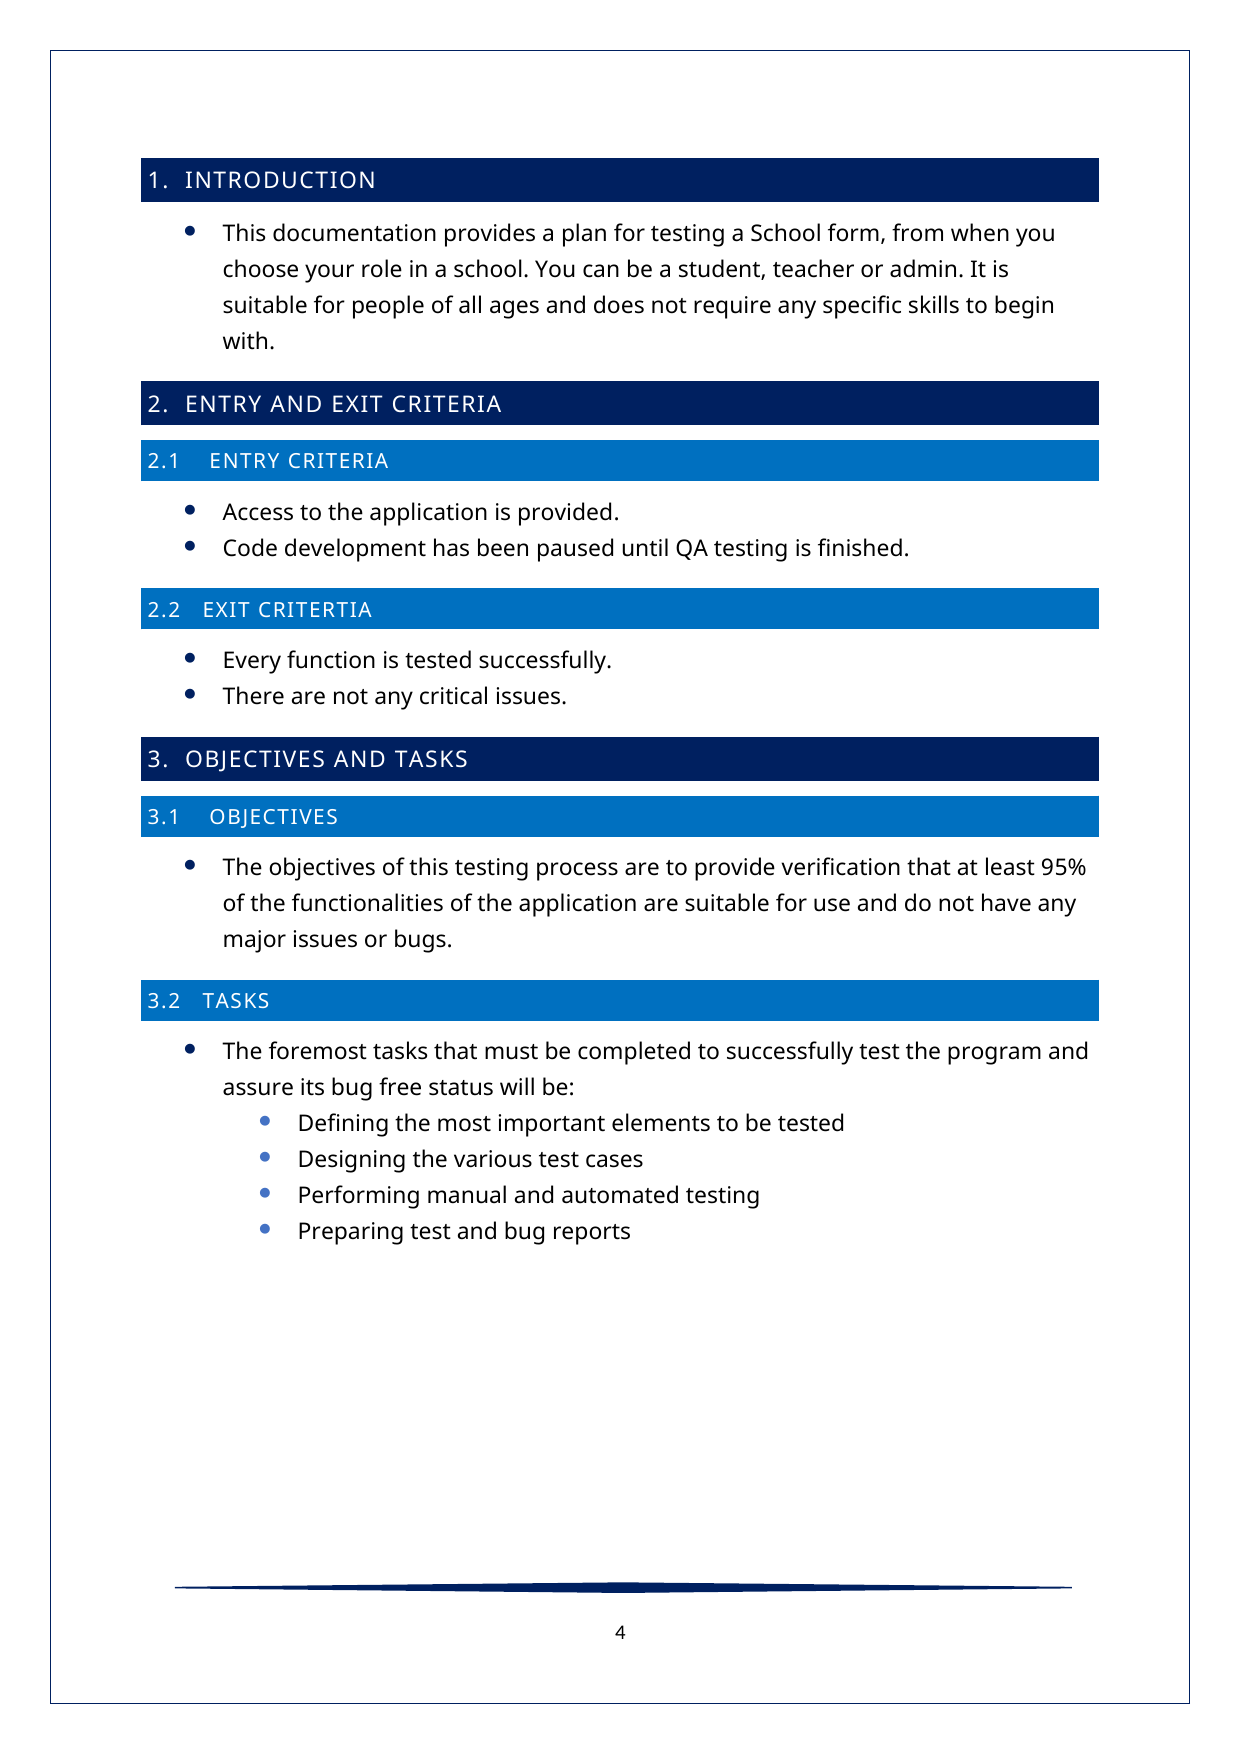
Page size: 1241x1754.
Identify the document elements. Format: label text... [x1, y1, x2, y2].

subtitle 2.2 Exit critertia [148, 595, 1093, 623]
list Preparing test and bug reports [260, 1215, 1093, 1246]
subtitle 3.1 Objectives [148, 802, 1093, 830]
list Access to the application is provided. [185, 496, 1093, 527]
list Defining the most important elements to be tested [260, 1107, 1093, 1138]
list Performing manual and automated testing [260, 1179, 1093, 1210]
subtitle Introduction [148, 164, 1093, 196]
list The objectives of this testing process are to provide verification that at least 95% of the functionalities of the application are suitable for use and do not have any major issues or bugs. [185, 851, 1093, 954]
subtitle 2.1 Entry criteria [148, 447, 1093, 475]
subtitle Entry and exit criteria [148, 388, 1093, 419]
subtitle objectives and Tasks [148, 743, 1093, 774]
list Code development has been paused until QA testing is finished. [185, 532, 1093, 563]
list Designing the various test cases [260, 1143, 1093, 1174]
list Every function is tested successfully. [185, 644, 1093, 675]
list There are not any critical issues. [185, 680, 1093, 711]
list The foremost tasks that must be completed to successfully test the program and assure its bug free status will be: [185, 1035, 1093, 1102]
subtitle 3.2 Tasks [148, 986, 1093, 1014]
list This documentation provides a plan for testing a School form, from when you choose your role in a school. You can be a student, teacher or admin. It is suitable for people of all ages and does not require any specific skills to begin with. [185, 217, 1093, 356]
